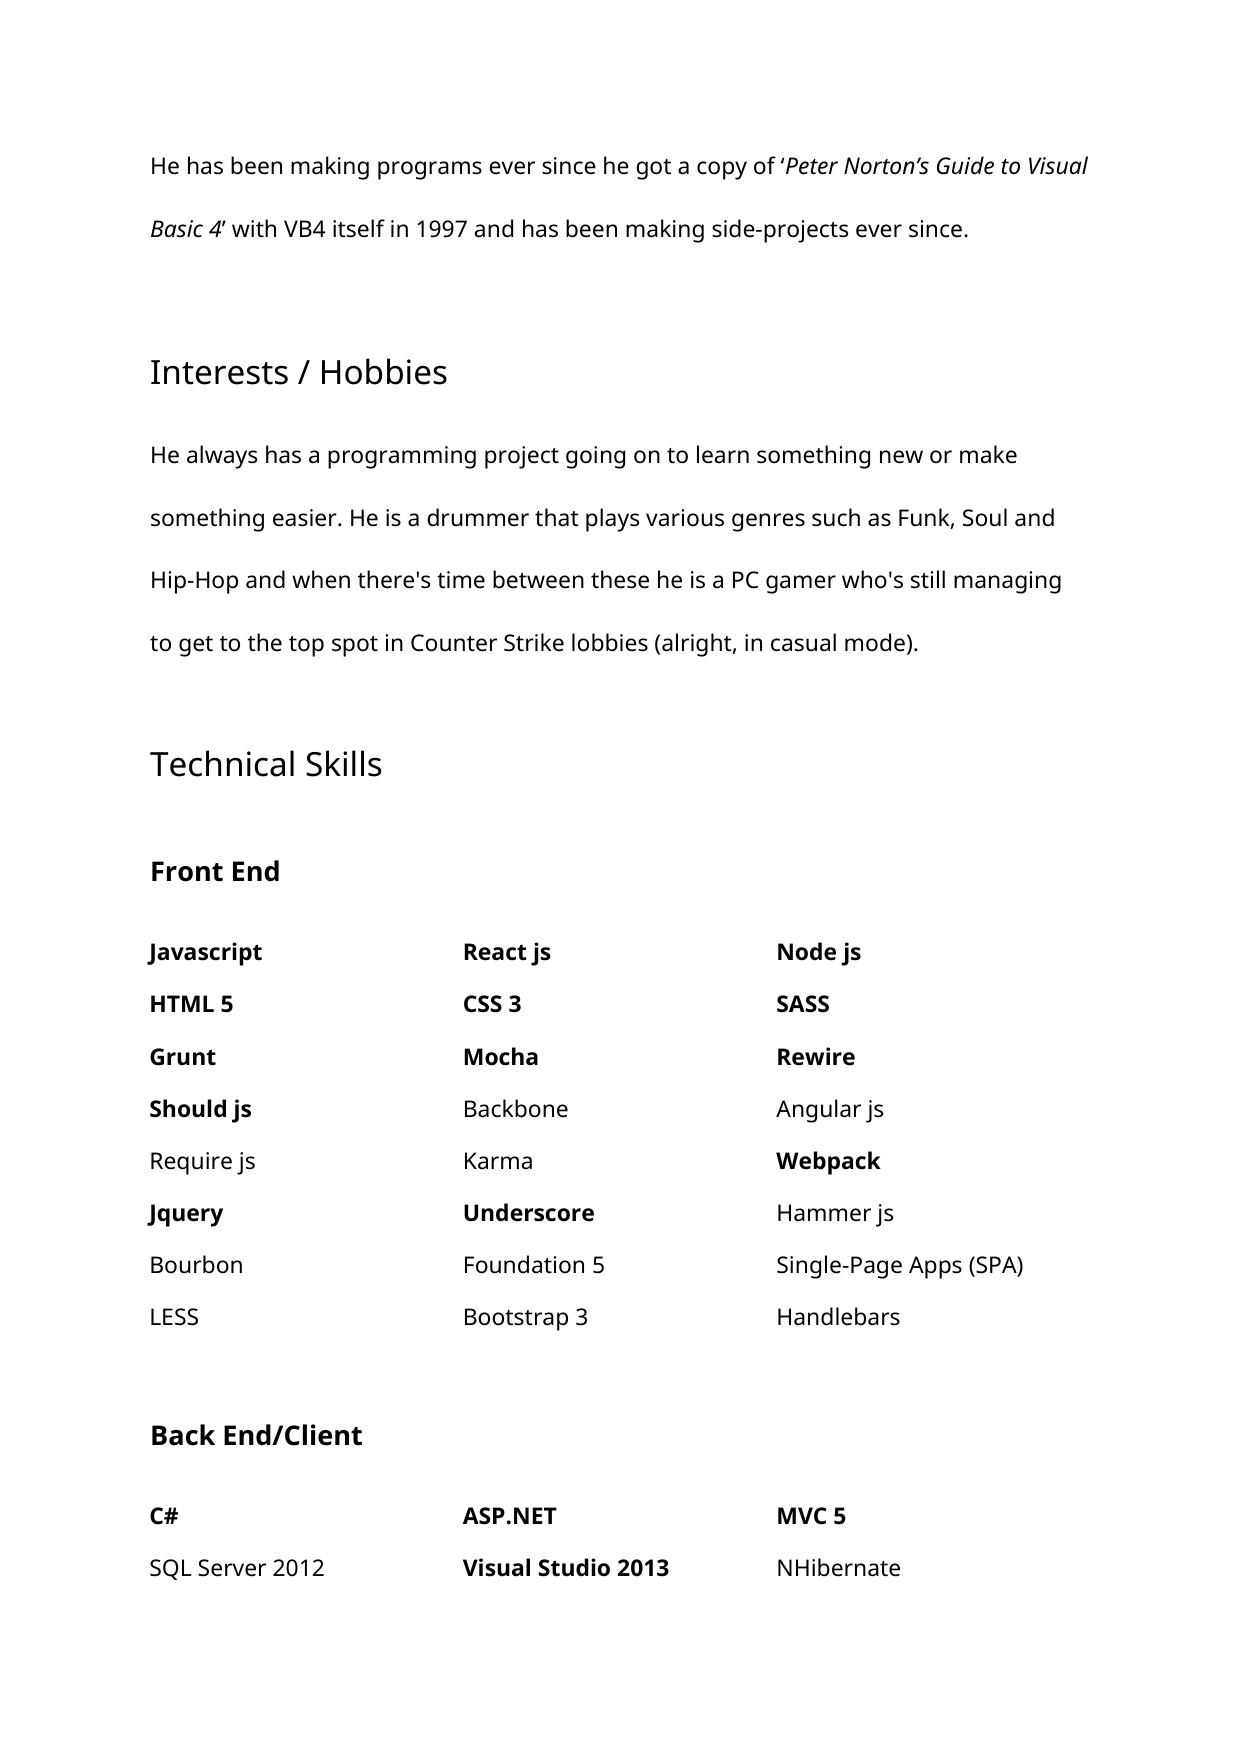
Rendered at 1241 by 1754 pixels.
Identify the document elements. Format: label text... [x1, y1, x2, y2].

table_cell LESS [139, 1290, 452, 1342]
subtitle Back End/Client [150, 1416, 1090, 1453]
table_cell Grunt [139, 1030, 452, 1082]
table_cell Single-Page Apps (SPA) [766, 1238, 1079, 1290]
table_cell HTML 5 [139, 978, 452, 1030]
table_cell Handlebars [766, 1290, 1079, 1342]
table_cell Karma [452, 1134, 766, 1186]
table_header Node js [766, 926, 1079, 978]
table_cell Bootstrap 3 [452, 1290, 766, 1342]
table_header MVC 5 [766, 1490, 1079, 1542]
table_cell Angular js [766, 1082, 1079, 1134]
text He has been making programs ever since he got a copy of ‘Peter Norton’s Guide to Visual Basic 4’ with VB4 itself in 1997 and has been making side-projects ever since. [150, 150, 1090, 244]
table_cell Backbone [452, 1082, 766, 1134]
table_cell Rewire [766, 1030, 1079, 1082]
table_header ASP.NET [452, 1490, 766, 1542]
table_cell Should js [139, 1082, 452, 1134]
table_cell Foundation 5 [452, 1238, 766, 1290]
table_cell Mocha [452, 1030, 766, 1082]
subtitle Technical Skills [150, 740, 1090, 786]
subtitle Interests / Hobbies [150, 348, 1090, 394]
table_header React js [452, 926, 766, 978]
table_cell NHibernate [766, 1542, 1079, 1594]
table_cell SQL Server 2012 [139, 1542, 452, 1594]
subtitle Front End [150, 852, 1090, 889]
table_header Javascript [139, 926, 452, 978]
table_cell Require js [139, 1134, 452, 1186]
table_cell CSS 3 [452, 978, 766, 1030]
table_cell Underscore [452, 1186, 766, 1238]
table_cell Bourbon [139, 1238, 452, 1290]
table_cell Hammer js [766, 1186, 1079, 1238]
table_cell Webpack [766, 1134, 1079, 1186]
table_cell SASS [766, 978, 1079, 1030]
table_cell Visual Studio 2013 [452, 1542, 766, 1594]
table_cell Jquery [139, 1186, 452, 1238]
table_header C# [139, 1490, 452, 1542]
text He always has a programming project going on to learn something new or make something easier. He is a drummer that plays various genres such as Funk, Soul and Hip-Hop and when there's time between these he is a PC gamer who's still managing to get to the top spot in Counter Strike lobbies (alright, in casual mode). [150, 439, 1090, 658]
